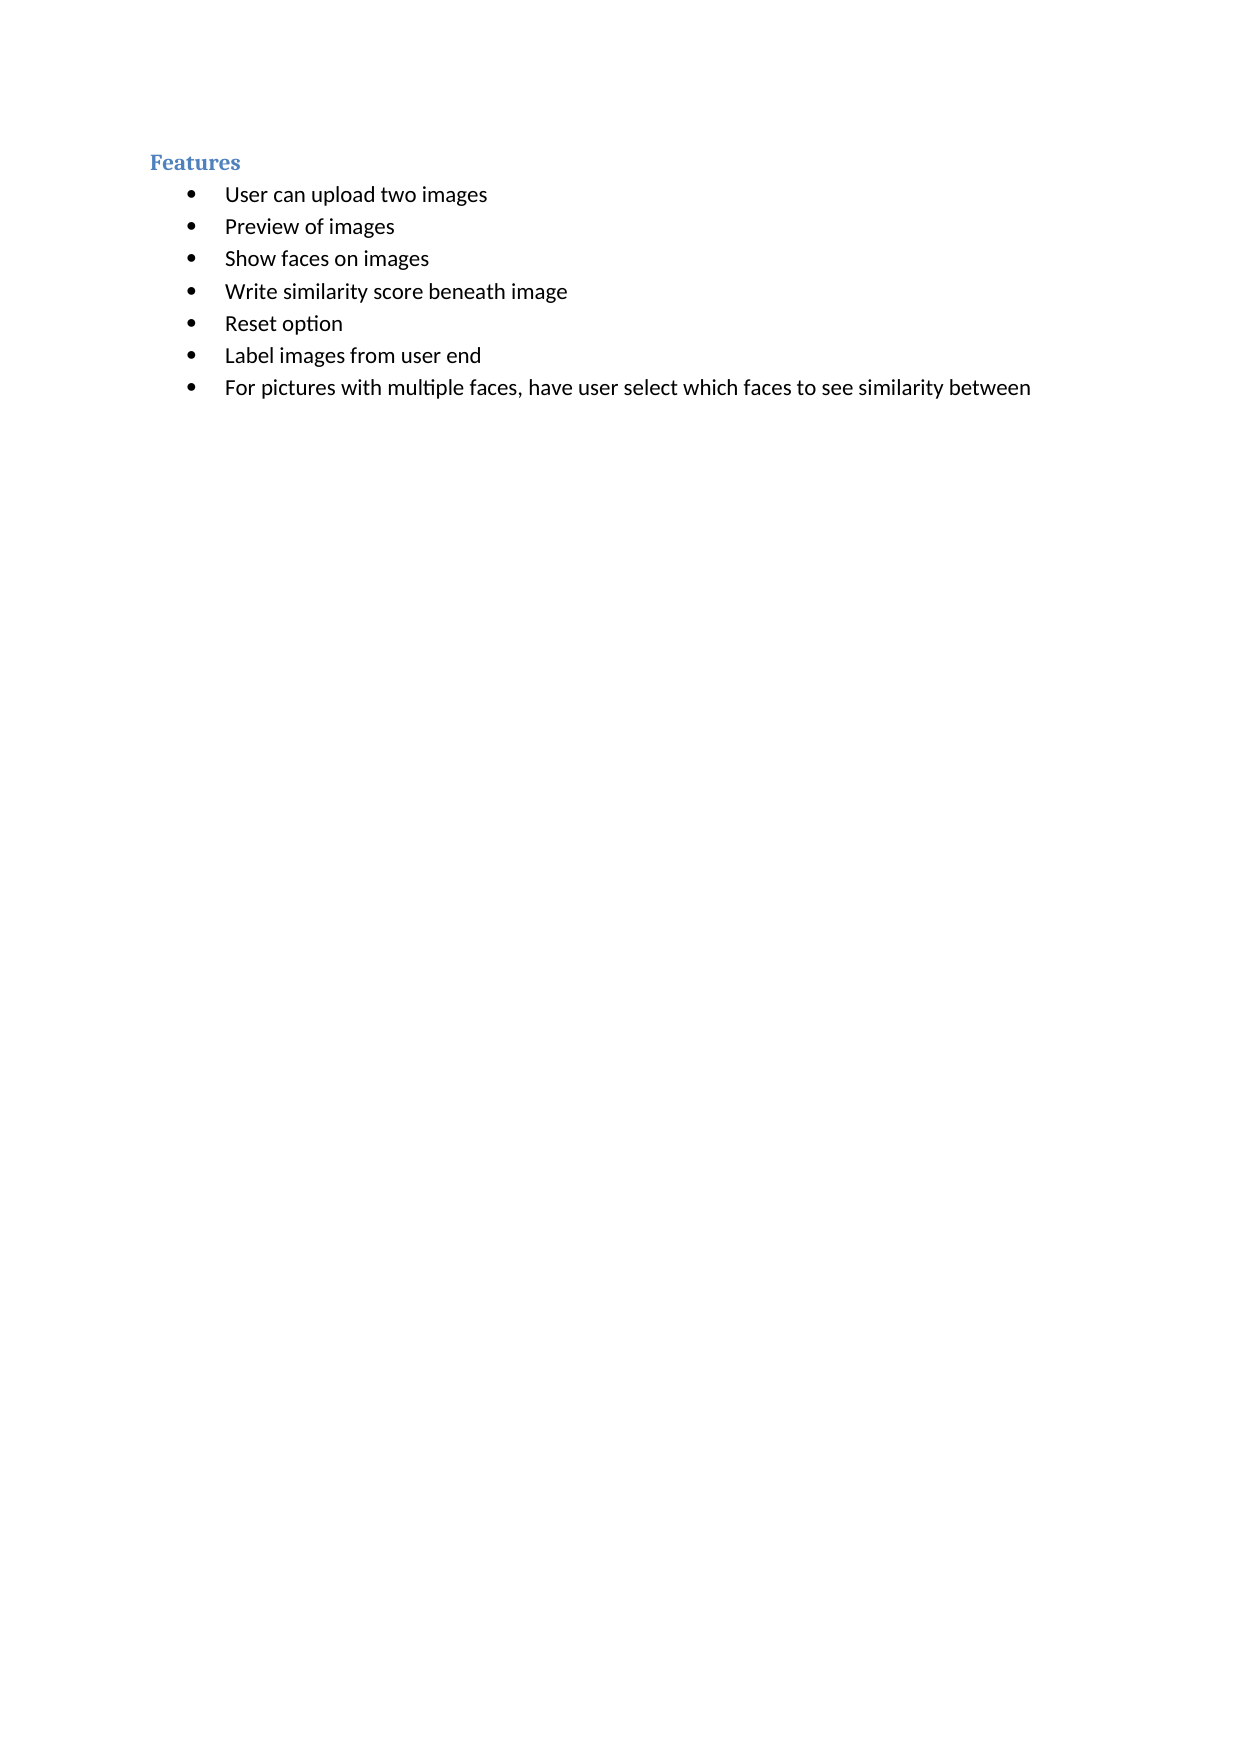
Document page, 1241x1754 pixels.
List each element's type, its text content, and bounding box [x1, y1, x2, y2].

list Write similarity score beneath image [187, 277, 1090, 305]
subtitle Features [150, 150, 1090, 176]
list Reset option [187, 309, 1090, 337]
list Show faces on images [187, 244, 1090, 273]
list User can upload two images [187, 180, 1090, 208]
list Label images from user end [187, 341, 1090, 369]
list Preview of images [187, 212, 1090, 240]
list For pictures with multiple faces, have user select which faces to see similarity between [187, 373, 1090, 401]
